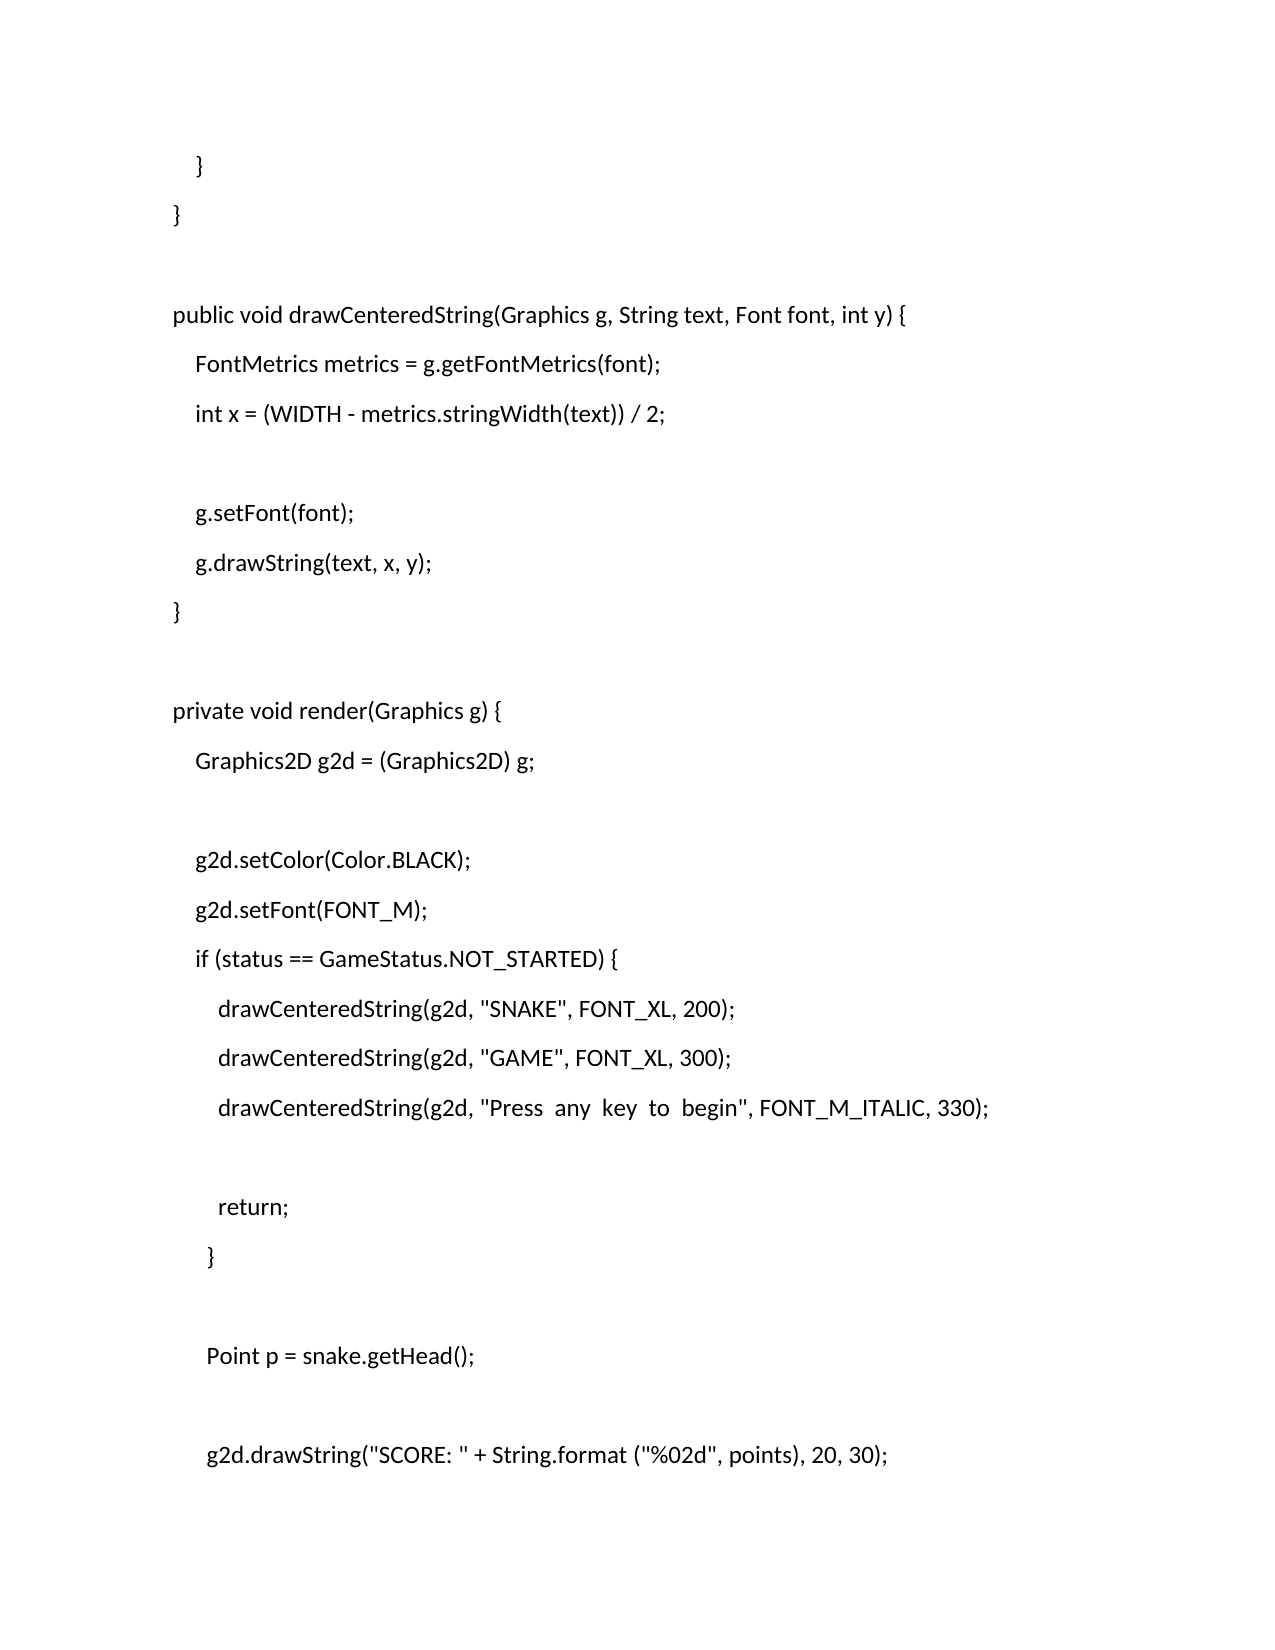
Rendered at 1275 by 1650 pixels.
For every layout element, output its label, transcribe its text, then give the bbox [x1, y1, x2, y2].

text g.setFont(font); [150, 497, 1125, 528]
text Graphics2D g2d = (Graphics2D) g; [150, 745, 1125, 776]
text public void drawCenteredString(Graphics g, String text, Font font, int y) { [150, 299, 1125, 329]
text if (status == GameStatus.NOT_STARTED) { [150, 943, 1125, 974]
text } [150, 596, 1125, 627]
text FontMetrics metrics = g.getFontMetrics(font); [150, 348, 1125, 379]
text drawCenteredString(g2d, "SNAKE", FONT_XL, 200); [150, 993, 1125, 1023]
text } [150, 199, 1125, 230]
text return; [150, 1191, 1125, 1222]
text Point p = snake.getHead(); [150, 1340, 1125, 1371]
text drawCenteredString(g2d, "GAME", FONT_XL, 300); [150, 1042, 1125, 1073]
text int x = (WIDTH - metrics.stringWidth(text)) / 2; [150, 398, 1125, 428]
text private void render(Graphics g) { [150, 695, 1125, 726]
text } [150, 1241, 1125, 1271]
text g.drawString(text, x, y); [150, 547, 1125, 577]
text g2d.setColor(Color.BLACK); [150, 844, 1125, 875]
text g2d.drawString("SCORE: " + String.format ("%02d", points), 20, 30); [150, 1439, 1125, 1470]
text g2d.setFont(FONT_M); [150, 894, 1125, 924]
text drawCenteredString(g2d, "Press any key to begin", FONT_M_ITALIC, 330); [150, 1092, 1125, 1123]
text } [150, 150, 1125, 181]
